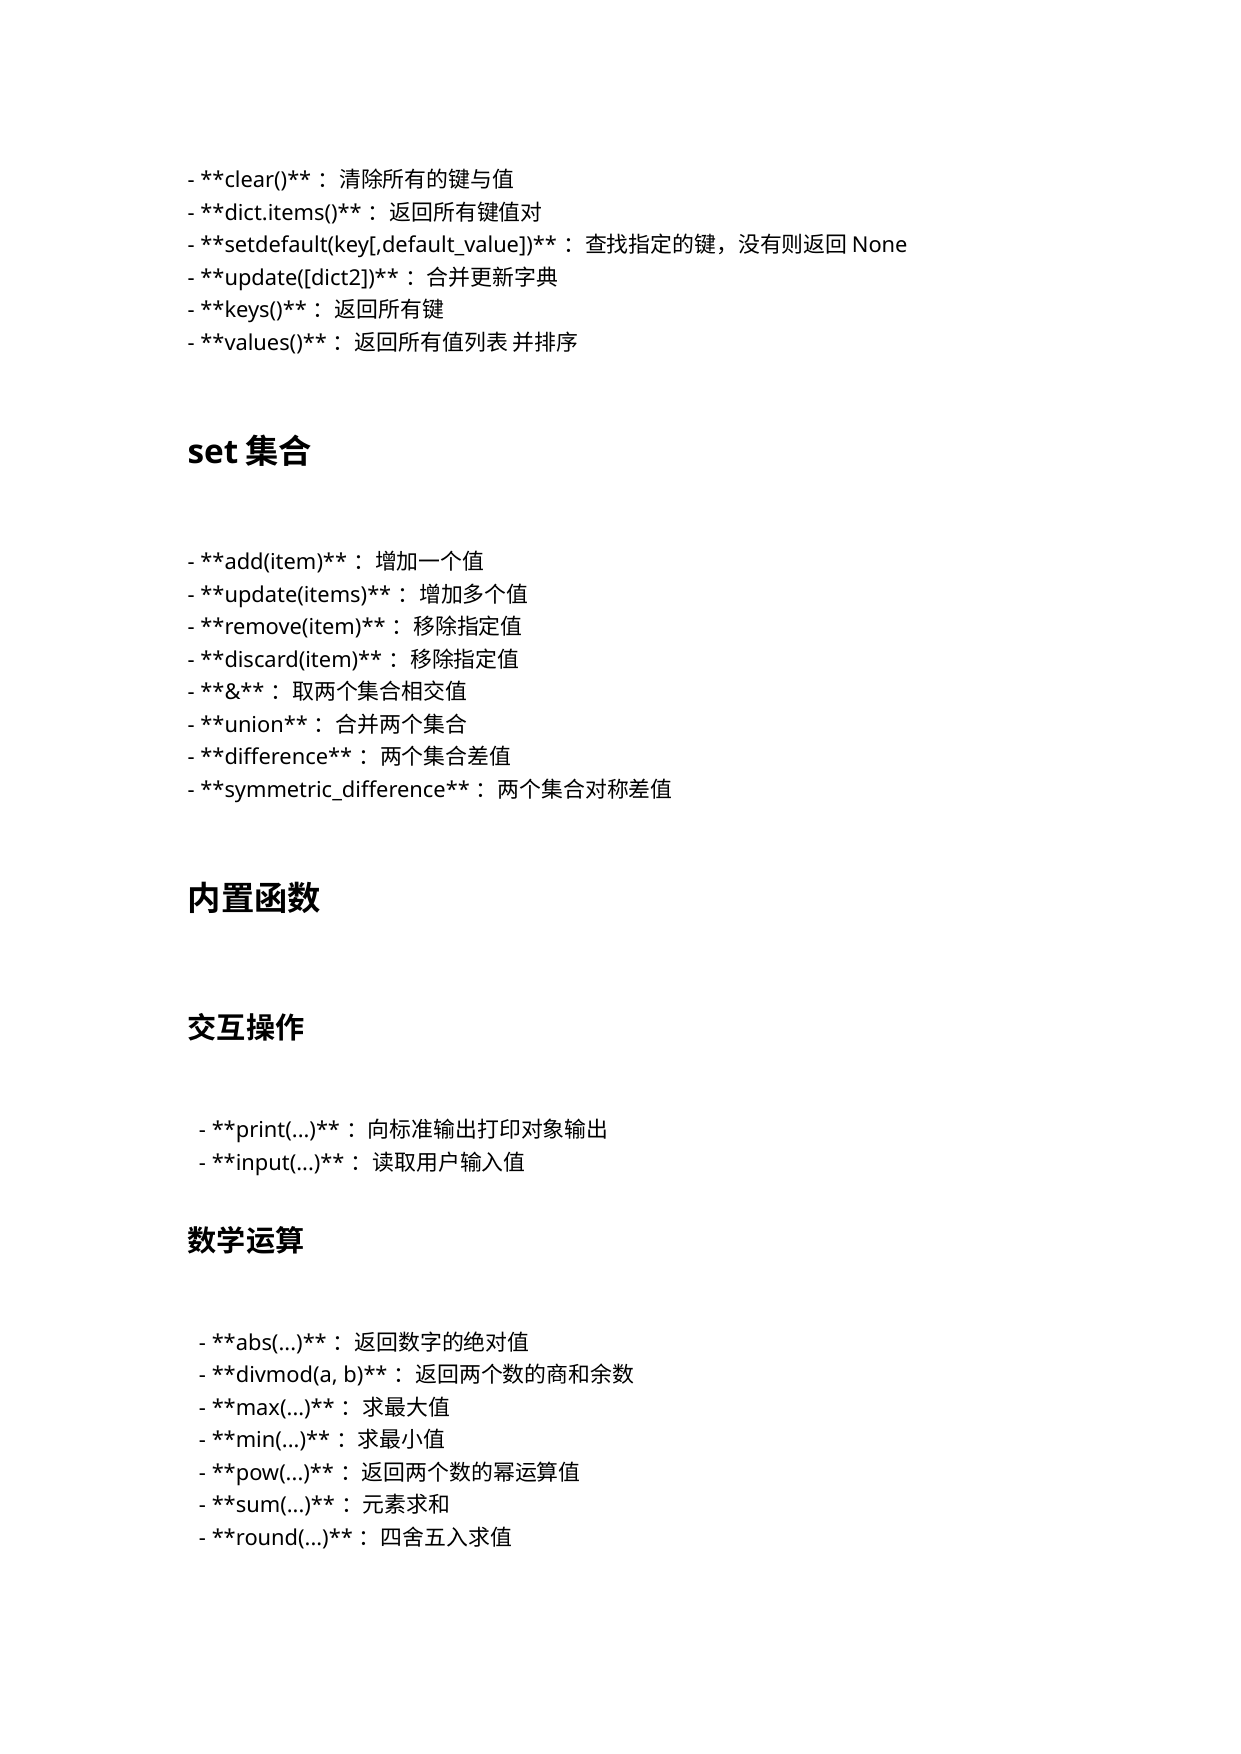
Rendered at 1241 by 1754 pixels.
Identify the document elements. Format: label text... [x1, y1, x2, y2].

text - **update(items)** ：增加多个值 [187, 576, 1053, 609]
subtitle 交互操作 [187, 993, 1053, 1058]
text - **values()** ：返回所有值列表 并排序 [187, 324, 1053, 357]
subtitle 内置函数 [187, 863, 1053, 928]
text - **update([dict2])** ：合并更新字典 [187, 259, 1053, 292]
text - **round(...)** ：四舍五入求值 [187, 1520, 1053, 1552]
text - **remove(item)** ：移除指定值 [187, 609, 1053, 641]
text - **discard(item)** ：移除指定值 [187, 641, 1053, 674]
text - **symmetric_difference** ：两个集合对称差值 [187, 771, 1053, 804]
text - **dict.items()** ：返回所有键值对 [187, 194, 1053, 227]
text - **min(...)** ：求最小值 [187, 1422, 1053, 1455]
text - **abs(...)** ：返回数字的绝对值 [187, 1325, 1053, 1357]
subtitle set集合 [187, 417, 1053, 482]
text - **sum(...)** ：元素求和 [187, 1487, 1053, 1520]
text - **&** ：取两个集合相交值 [187, 674, 1053, 706]
text - **difference** ：两个集合差值 [187, 739, 1053, 771]
text - **union** ：合并两个集合 [187, 706, 1053, 739]
text - **max(...)** ：求最大值 [187, 1390, 1053, 1422]
text - **setdefault(key[,default_value])** ：查找指定的键，没有则返回None [187, 227, 1053, 259]
text - **divmod(a, b)** ：返回两个数的商和余数 [187, 1357, 1053, 1390]
text - **print(...)** ：向标准输出打印对象输出 [187, 1112, 1053, 1144]
text - **add(item)** ：增加一个值 [187, 544, 1053, 576]
text - **clear()** ：清除所有的键与值 [187, 162, 1053, 194]
text - **pow(...)** ：返回两个数的幂运算值 [187, 1455, 1053, 1487]
text - **input(...)** ：读取用户输入值 [187, 1144, 1053, 1177]
text - **keys()** ：返回所有键 [187, 292, 1053, 324]
subtitle 数学运算 [187, 1206, 1053, 1271]
